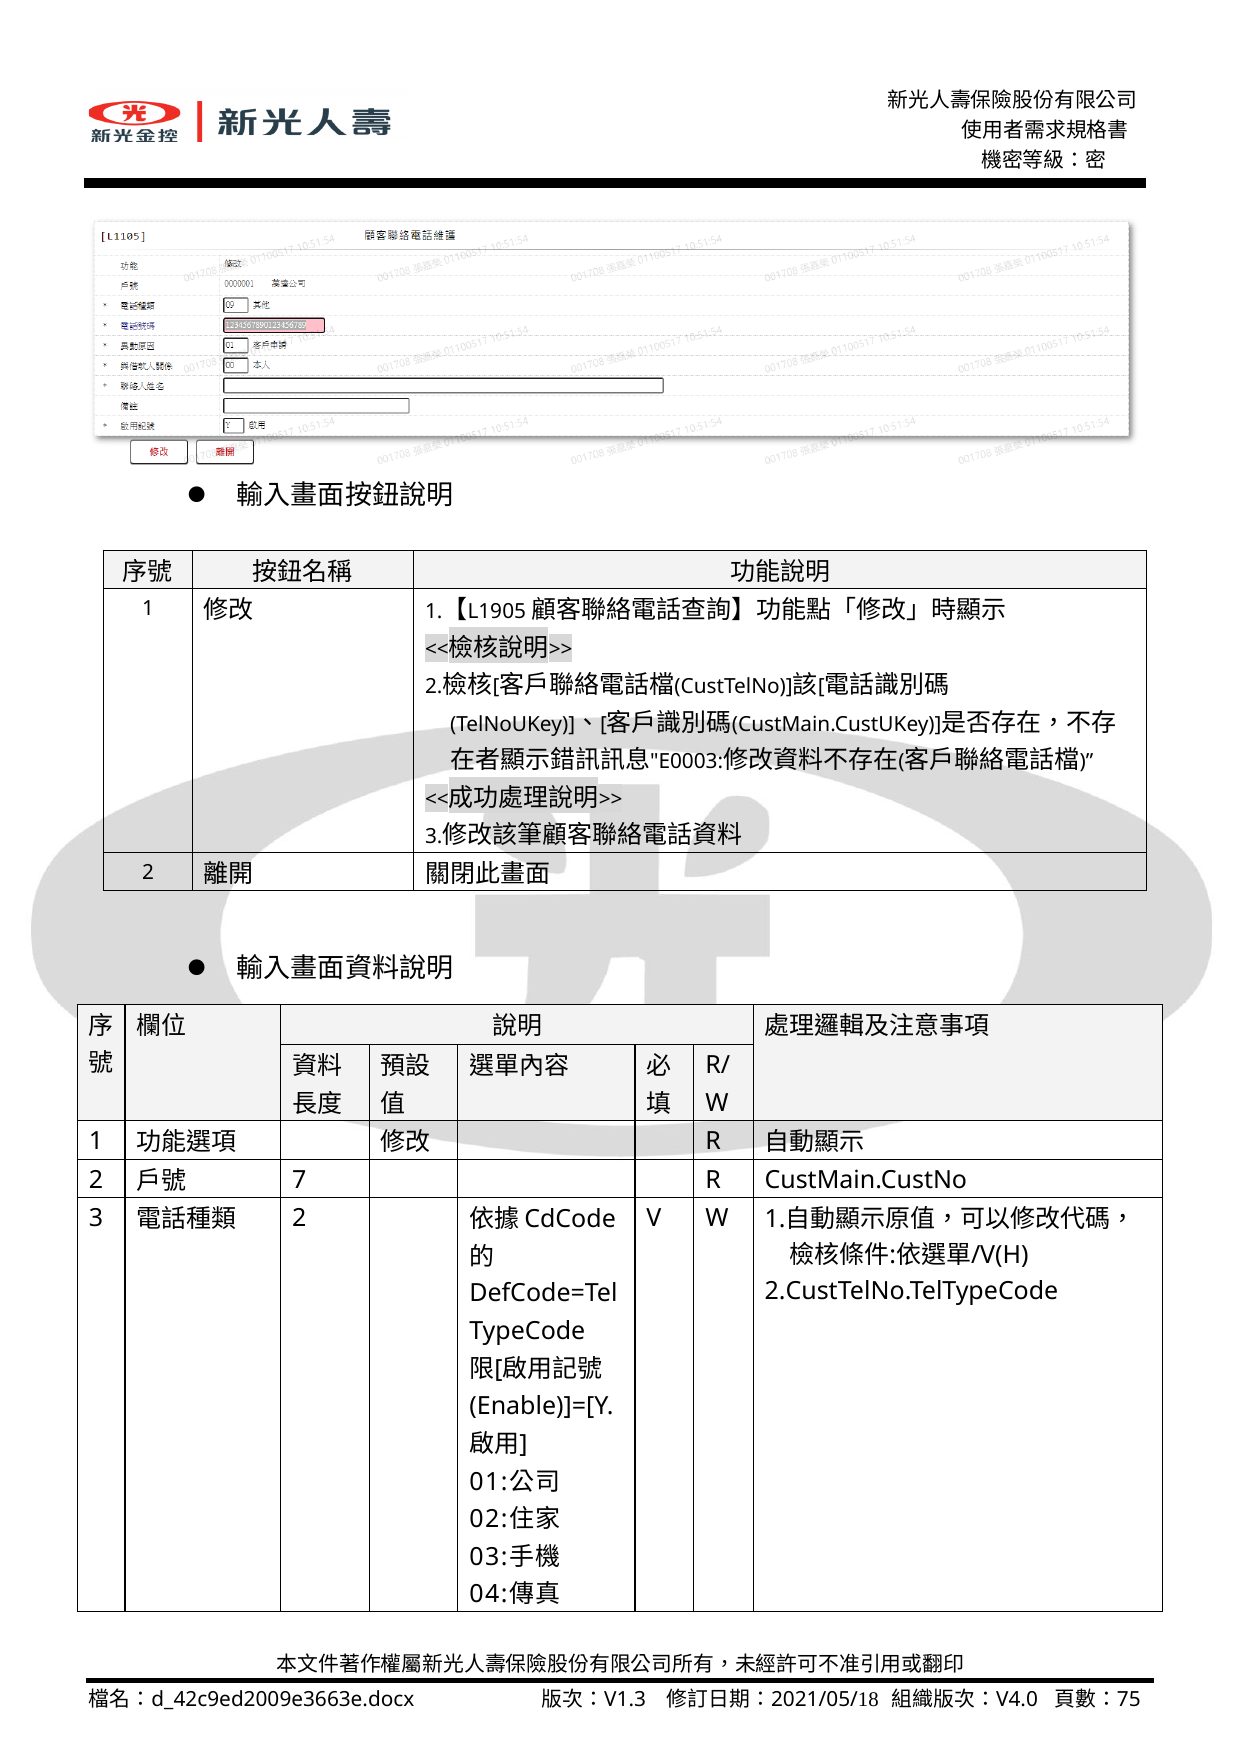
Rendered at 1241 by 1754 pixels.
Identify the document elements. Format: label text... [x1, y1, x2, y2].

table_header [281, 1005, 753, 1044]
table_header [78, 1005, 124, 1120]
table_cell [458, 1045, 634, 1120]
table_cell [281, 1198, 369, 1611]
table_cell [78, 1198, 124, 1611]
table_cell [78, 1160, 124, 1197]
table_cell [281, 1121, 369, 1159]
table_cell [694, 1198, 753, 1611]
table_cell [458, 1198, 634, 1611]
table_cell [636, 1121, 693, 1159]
list 輸入畫面資料說明 [186, 929, 1152, 1004]
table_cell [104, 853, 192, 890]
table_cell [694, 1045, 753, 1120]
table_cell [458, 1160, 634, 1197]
picture [25, 709, 1215, 1163]
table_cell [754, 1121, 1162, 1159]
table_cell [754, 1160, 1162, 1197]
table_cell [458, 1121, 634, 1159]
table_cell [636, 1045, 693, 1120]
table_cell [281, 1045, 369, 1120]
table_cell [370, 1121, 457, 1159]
list 輸入畫面按鈕說明 [186, 473, 1152, 512]
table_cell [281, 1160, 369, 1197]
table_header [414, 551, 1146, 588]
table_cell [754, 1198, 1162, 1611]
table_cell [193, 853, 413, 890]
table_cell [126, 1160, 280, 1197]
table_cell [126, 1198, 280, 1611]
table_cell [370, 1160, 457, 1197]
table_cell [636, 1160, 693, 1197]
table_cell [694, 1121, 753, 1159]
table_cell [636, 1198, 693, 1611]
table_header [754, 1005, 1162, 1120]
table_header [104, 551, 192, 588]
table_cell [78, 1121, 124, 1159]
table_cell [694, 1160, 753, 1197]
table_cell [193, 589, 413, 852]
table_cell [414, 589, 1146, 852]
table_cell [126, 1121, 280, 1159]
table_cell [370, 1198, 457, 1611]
picture [88, 86, 414, 142]
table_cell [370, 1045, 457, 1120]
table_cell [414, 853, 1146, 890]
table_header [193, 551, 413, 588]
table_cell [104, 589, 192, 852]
picture [88, 212, 1152, 471]
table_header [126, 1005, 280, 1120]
